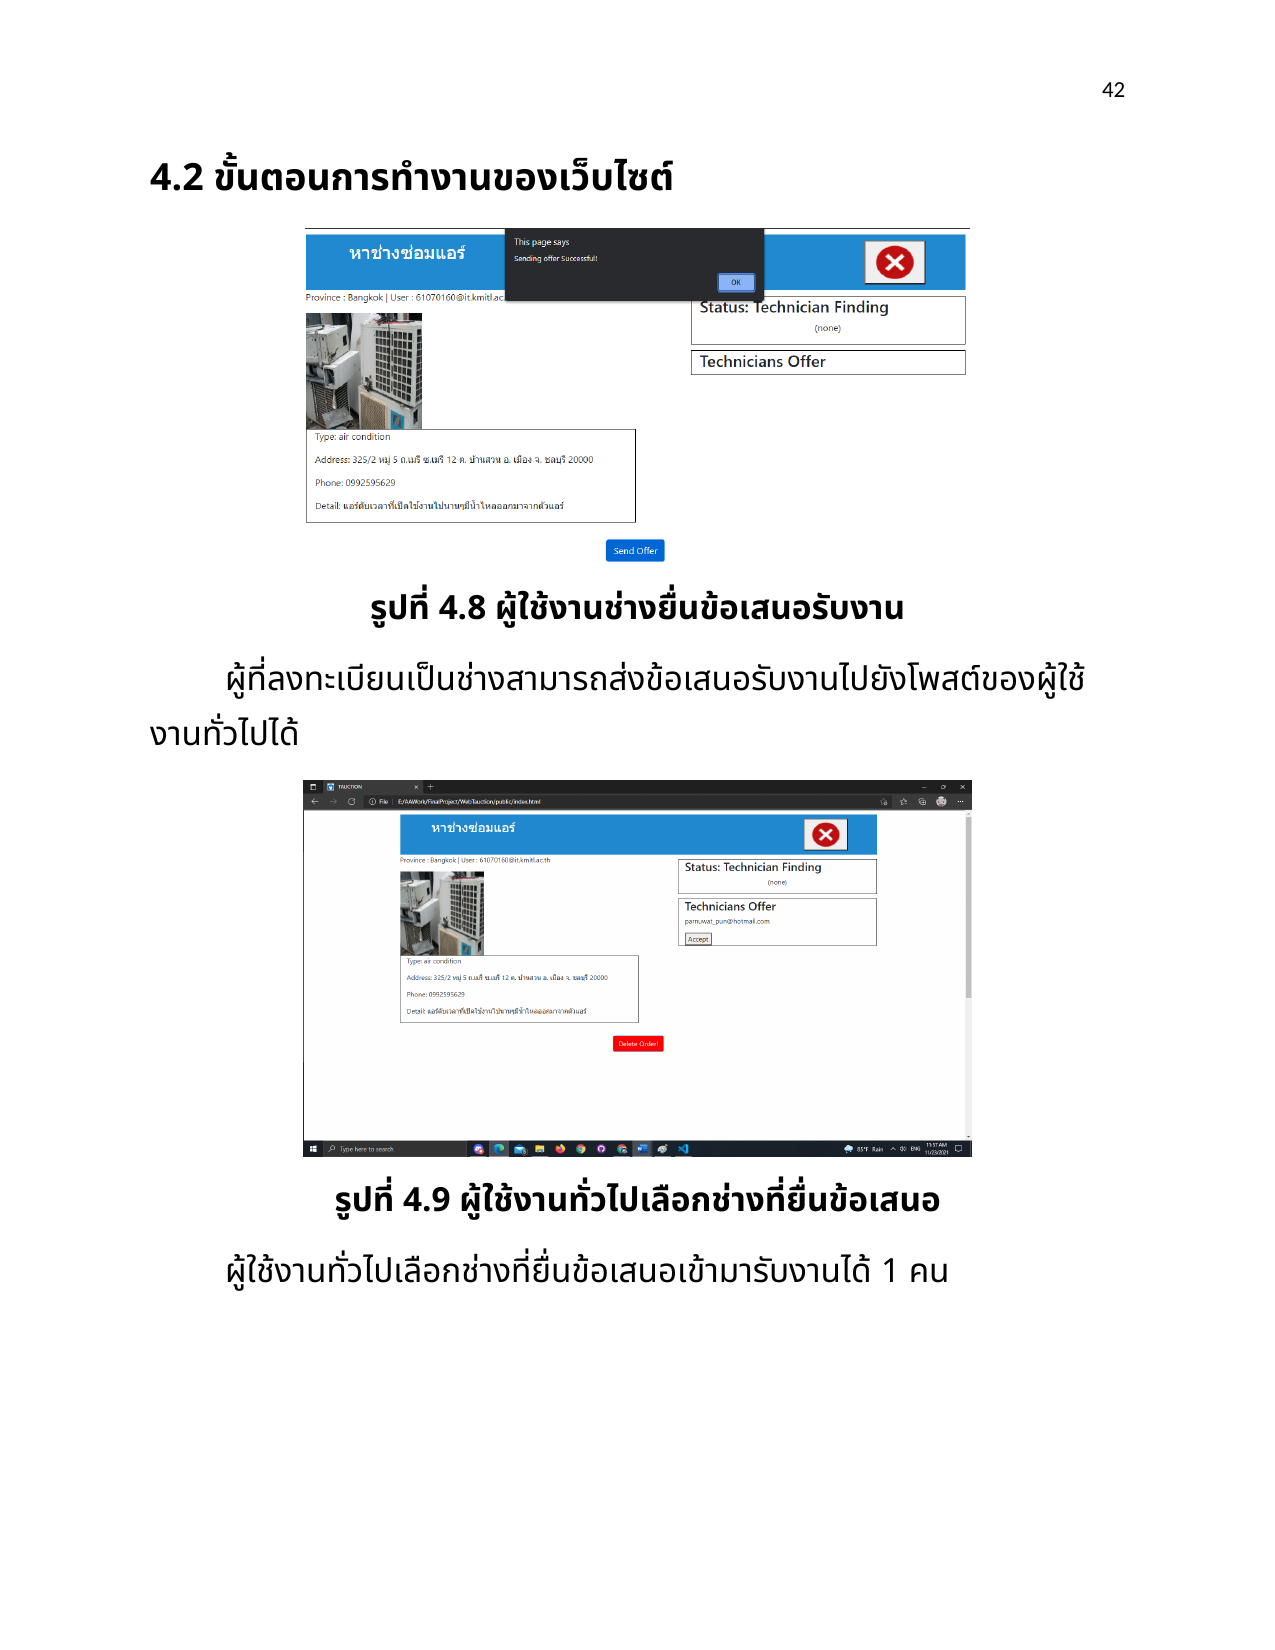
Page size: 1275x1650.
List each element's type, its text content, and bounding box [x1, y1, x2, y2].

text ผู้ที่ลงทะเบียนเป็นช่างสามารถส่งข้อเสนอรับงานไปยังโพสต์ของผู้ใช้งานทั่วไปได้ [150, 655, 1125, 760]
text ผู้ใช้งานทั่วไปเลือกช่างที่ยื่นข้อเสนอเข้ามารับงานได้ 1 คน [150, 1247, 1125, 1298]
text 4.2 ขั้นตอนการทำงานของเว็บไซต์ [150, 150, 1125, 207]
text รูปที่ 4.9 ผู้ใช้งานทั่วไปเลือกช่างที่ยื่นข้อเสนอ [150, 1176, 1125, 1226]
picture [303, 780, 972, 1157]
text รูปที่ 4.8 ผู้ใช้งานช่างยื่นข้อเสนอรับงาน [150, 584, 1125, 635]
picture [304, 228, 971, 566]
